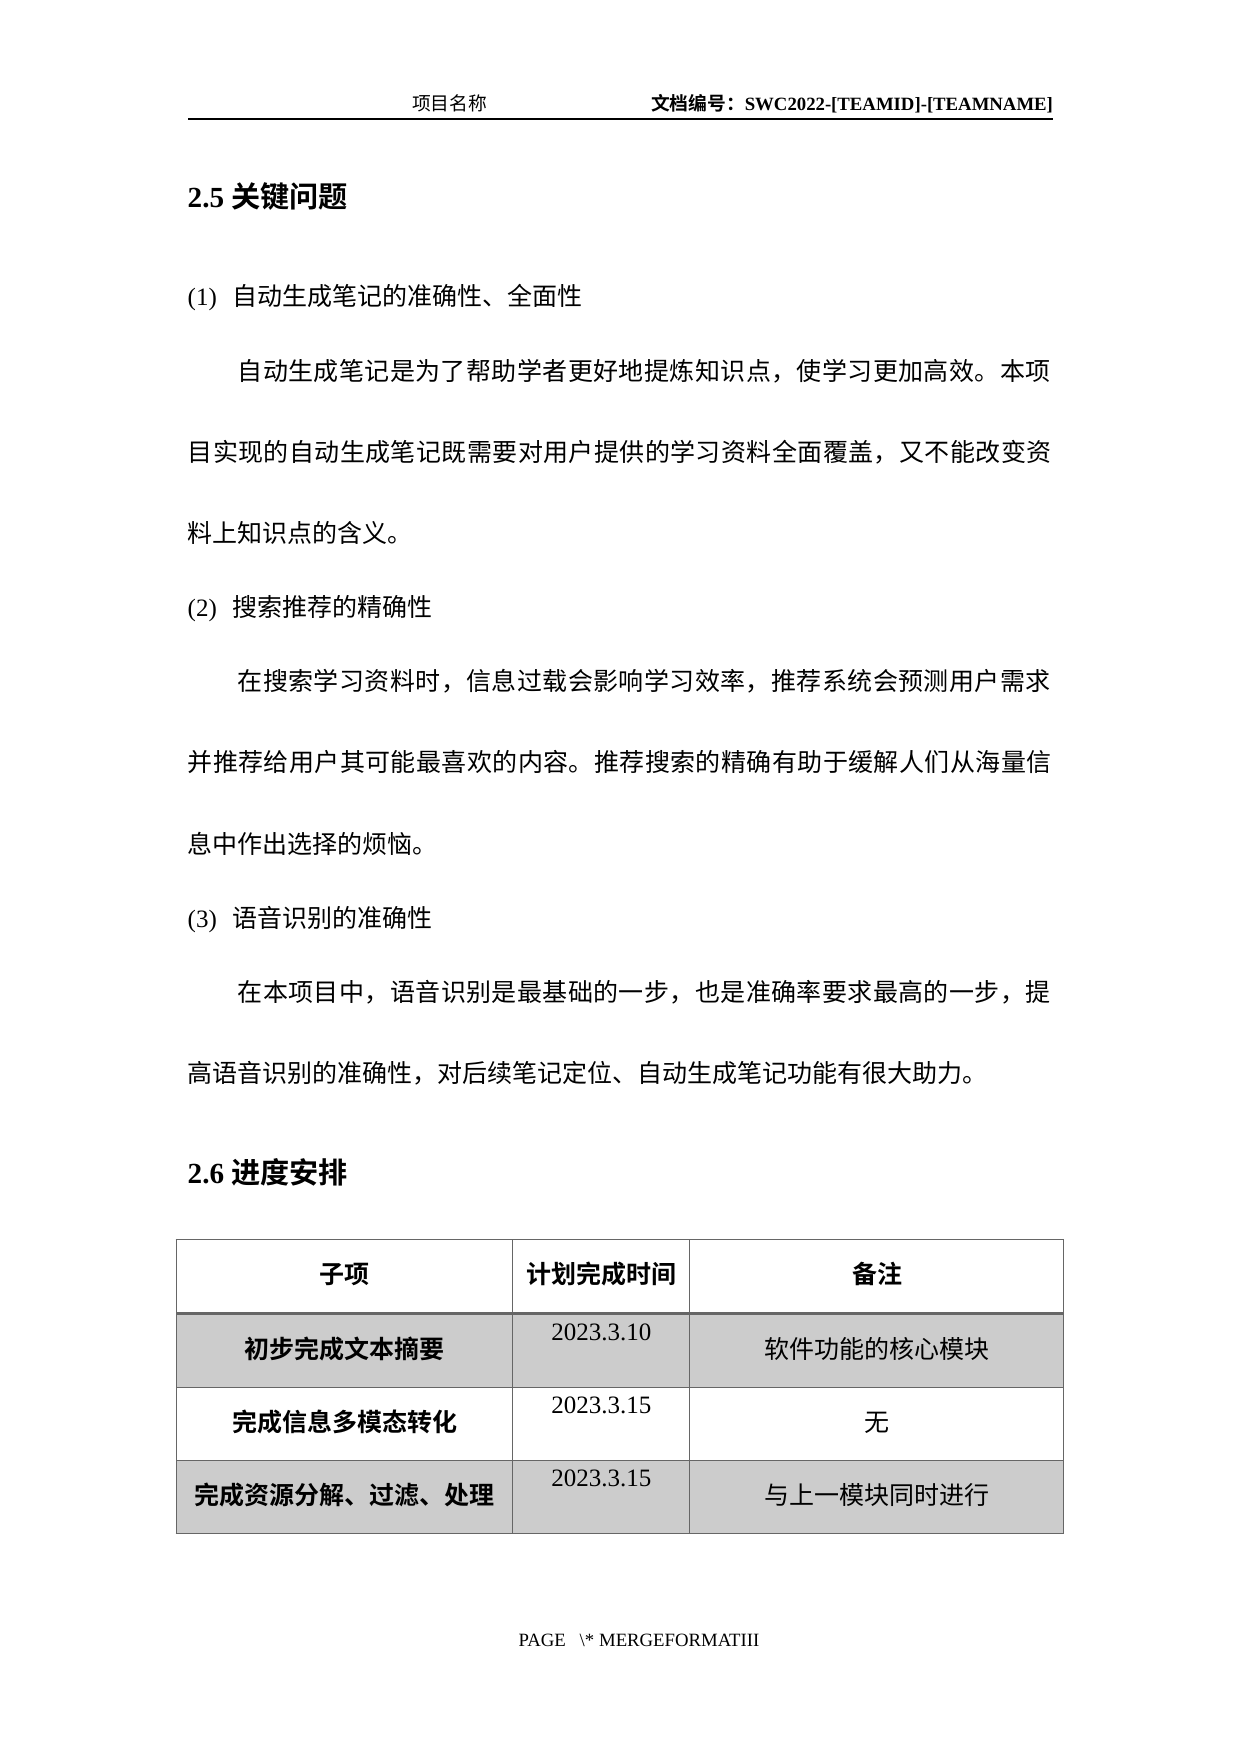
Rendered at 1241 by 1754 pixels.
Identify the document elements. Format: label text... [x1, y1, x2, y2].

subtitle 关键问题 [187, 162, 1053, 227]
list 搜索推荐的精确性 [187, 573, 1053, 638]
text 自动生成笔记是为了帮助学者更好地提炼知识点，使学习更加高效。本项目实现的自动生成笔记既需要对用户提供的学习资料全面覆盖，又不能改变资料上知识点的含义。 [187, 337, 1053, 564]
table_cell 软件功能的核心模块 [690, 1315, 1063, 1387]
table_header 备注 [690, 1240, 1063, 1312]
table_cell 初步完成文本摘要 [177, 1315, 512, 1387]
subtitle 进度安排 [187, 1138, 1053, 1203]
text 在本项目中，语音识别是最基础的一步，也是准确率要求最高的一步，提高语音识别的准确性，对后续笔记定位、自动生成笔记功能有很大助力。 [187, 958, 1053, 1104]
list 语音识别的准确性 [187, 884, 1053, 949]
table_header 子项 [177, 1240, 512, 1312]
list 自动生成笔记的准确性、全面性 [187, 262, 1053, 327]
table_cell 无 [690, 1388, 1063, 1460]
table_cell 2023.3.15 [513, 1461, 689, 1533]
table_cell 与上一模块同时进行 [690, 1461, 1063, 1533]
table_cell 完成资源分解、过滤、处理 [177, 1461, 512, 1533]
text 在搜索学习资料时，信息过载会影响学习效率，推荐系统会预测用户需求并推荐给用户其可能最喜欢的内容。推荐搜索的精确有助于缓解人们从海量信息中作出选择的烦恼。 [187, 647, 1053, 875]
table_cell 2023.3.15 [513, 1388, 689, 1460]
table_cell 完成信息多模态转化 [177, 1388, 512, 1460]
table_header 计划完成时间 [513, 1240, 689, 1312]
table_cell 2023.3.10 [513, 1315, 689, 1387]
